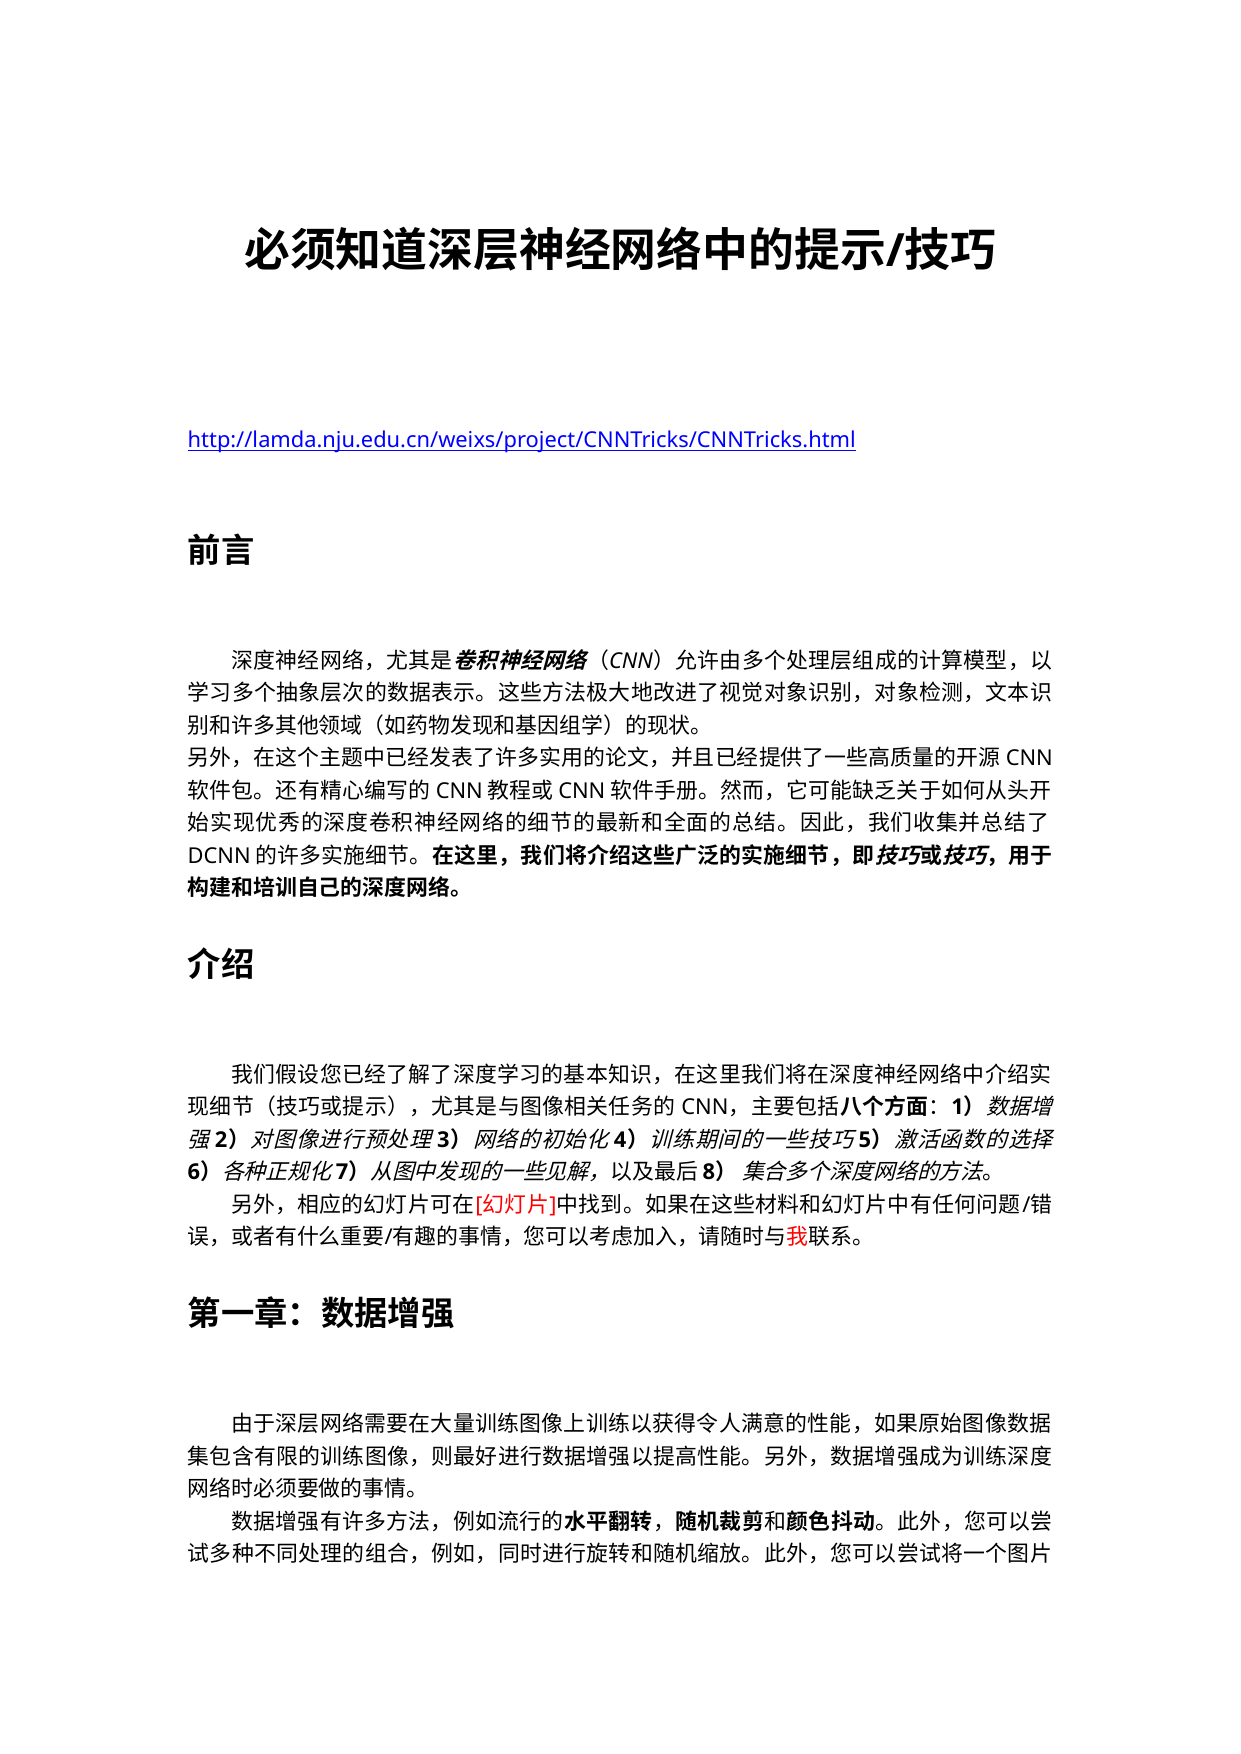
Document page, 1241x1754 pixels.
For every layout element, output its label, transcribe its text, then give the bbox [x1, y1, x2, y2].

text 另外，相应的幻灯片可在[幻灯片]中找到。如果在这些材料和幻灯片中有任何问题/错误，或者有什么重要/有趣的事情，您可以考虑加入，请随时与我联系。 [187, 1187, 1053, 1252]
text http://lamda.nju.edu.cn/weixs/project/CNNTricks/CNNTricks.html [187, 423, 1053, 456]
subtitle 前言 [187, 515, 1053, 580]
text 深度神经网络，尤其是卷积神经网络（CNN）允许由多个处理层组成的计算模型，以学习多个抽象层次的数据表示。这些方法极大地改进了视觉对象识别，对象检测，文本识别和许多其他领域（如药物发现和基因组学）的现状。 [187, 642, 1053, 740]
text 由于深层网络需要在大量训练图像上训练以获得令人满意的性能，如果原始图像数据集包含有限的训练图像，则最好进行数据增强以提高性能。另外，数据增强成为训练深度网络时必须要做的事情。 [187, 1406, 1053, 1503]
subtitle 必须知道深层神经网络中的提示/技巧 [187, 197, 1053, 295]
subtitle 第一章：数据增强 [187, 1279, 1053, 1344]
subtitle 介绍 [187, 929, 1053, 994]
text 另外，在这个主题中已经发表了许多实用的论文，并且已经提供了一些高质量的开源CNN软件包。还有精心编写的CNN教程或CNN软件手册。然而，它可能缺乏关于如何从头开始实现优秀的深度卷积神经网络的细节的最新和全面的总结。因此，我们收集并总结了DCNN的许多实施细节。在这里，我们将介绍这些广泛的实施细节，即技巧或技巧，用于构建和培训自己的深度网络。 [187, 740, 1053, 902]
text 我们假设您已经了解了深度学习的基本知识，在这里我们将在深度神经网络中介绍实现细节（技巧或提示），尤其是与图像相关任务的CNN，主要包括八个方面：1）数据增强2）对图像进行预处理3）网络的初始化4）训练期间的一些技巧5）激活函数的选择6）各种正规化7）从图中发现的一些见解，以及最后8） 集合多个深度网络的方法。 [187, 1057, 1053, 1187]
